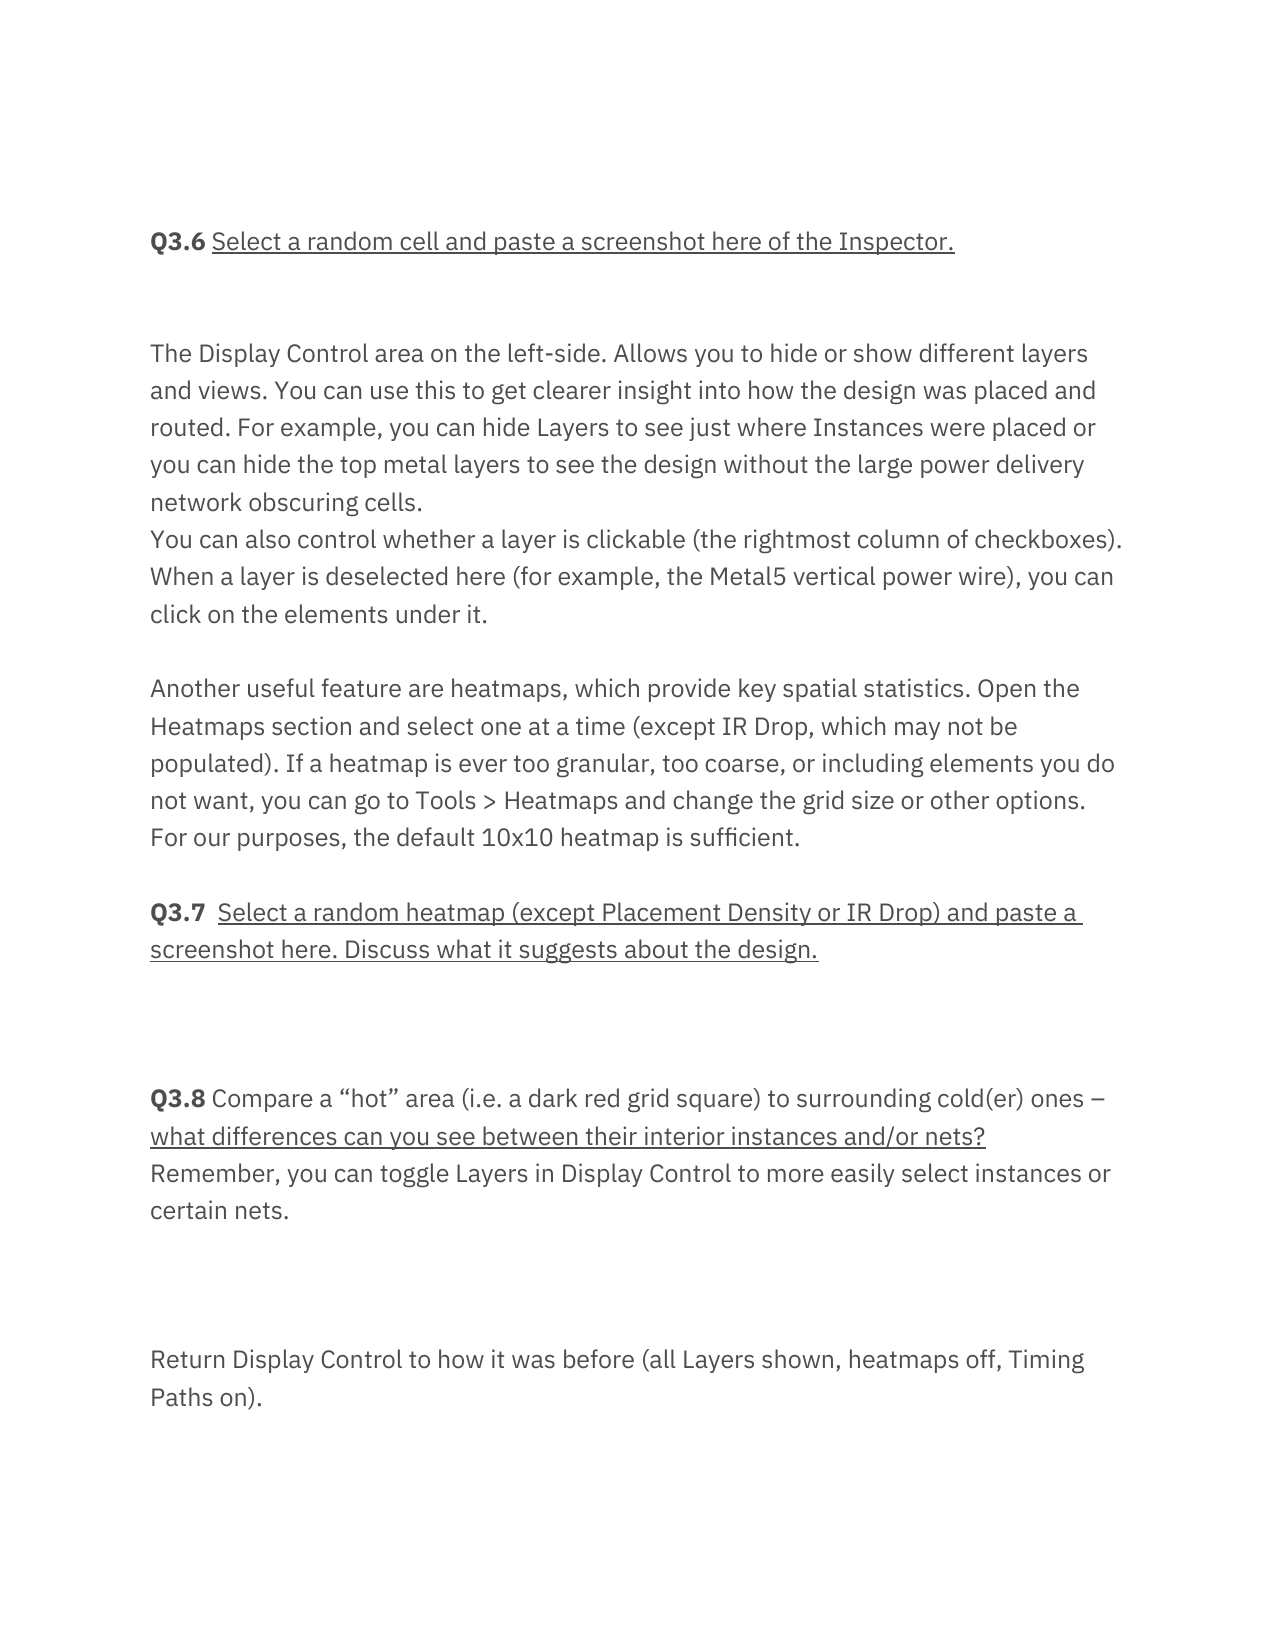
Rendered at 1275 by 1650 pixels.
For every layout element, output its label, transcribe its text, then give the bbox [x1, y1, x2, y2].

text Another useful feature are heatmaps, which provide key spatial statistics. Open the Heatmaps section and select one at a time (except IR Drop, which may not be populated). If a heatmap is ever too granular, too coarse, or including elements you do not want, you can go to Tools > Heatmaps and change the grid size or other options. For our purposes, the default 10x10 heatmap is sufficient. [150, 672, 1125, 854]
text Q3.7 Select a random heatmap (except Placement Density or IR Drop) and paste a screenshot here. Discuss what it suggests about the design. [150, 896, 1125, 966]
text Return Display Control to how it was before (all Layers shown, heatmaps off, Timing Paths on). [150, 1343, 1125, 1413]
text You can also control whether a layer is clickable (the rightmost column of checkboxes). When a layer is deselected here (for example, the Metal5 vertical power wire), you can click on the elements under it. [150, 523, 1125, 630]
text Remember, you can toggle Layers in Display Control to more easily select instances or certain nets. [150, 1157, 1125, 1227]
text Q3.6 Select a random cell and paste a screenshot here of the Inspector. [150, 224, 1125, 257]
text Q3.8 Compare a “hot” area (i.e. a dark red grid square) to surrounding cold(er) ones – what differences can you see between their interior instances and/or nets? [150, 1082, 1125, 1152]
text The Display Control area on the left-side. Allows you to hide or show different layers and views. You can use this to get clearer insight into how the design was placed and routed. For example, you can hide Layers to see just where Instances were placed or you can hide the top metal layers to see the design without the large power delivery network obscuring cells. [150, 336, 1125, 518]
